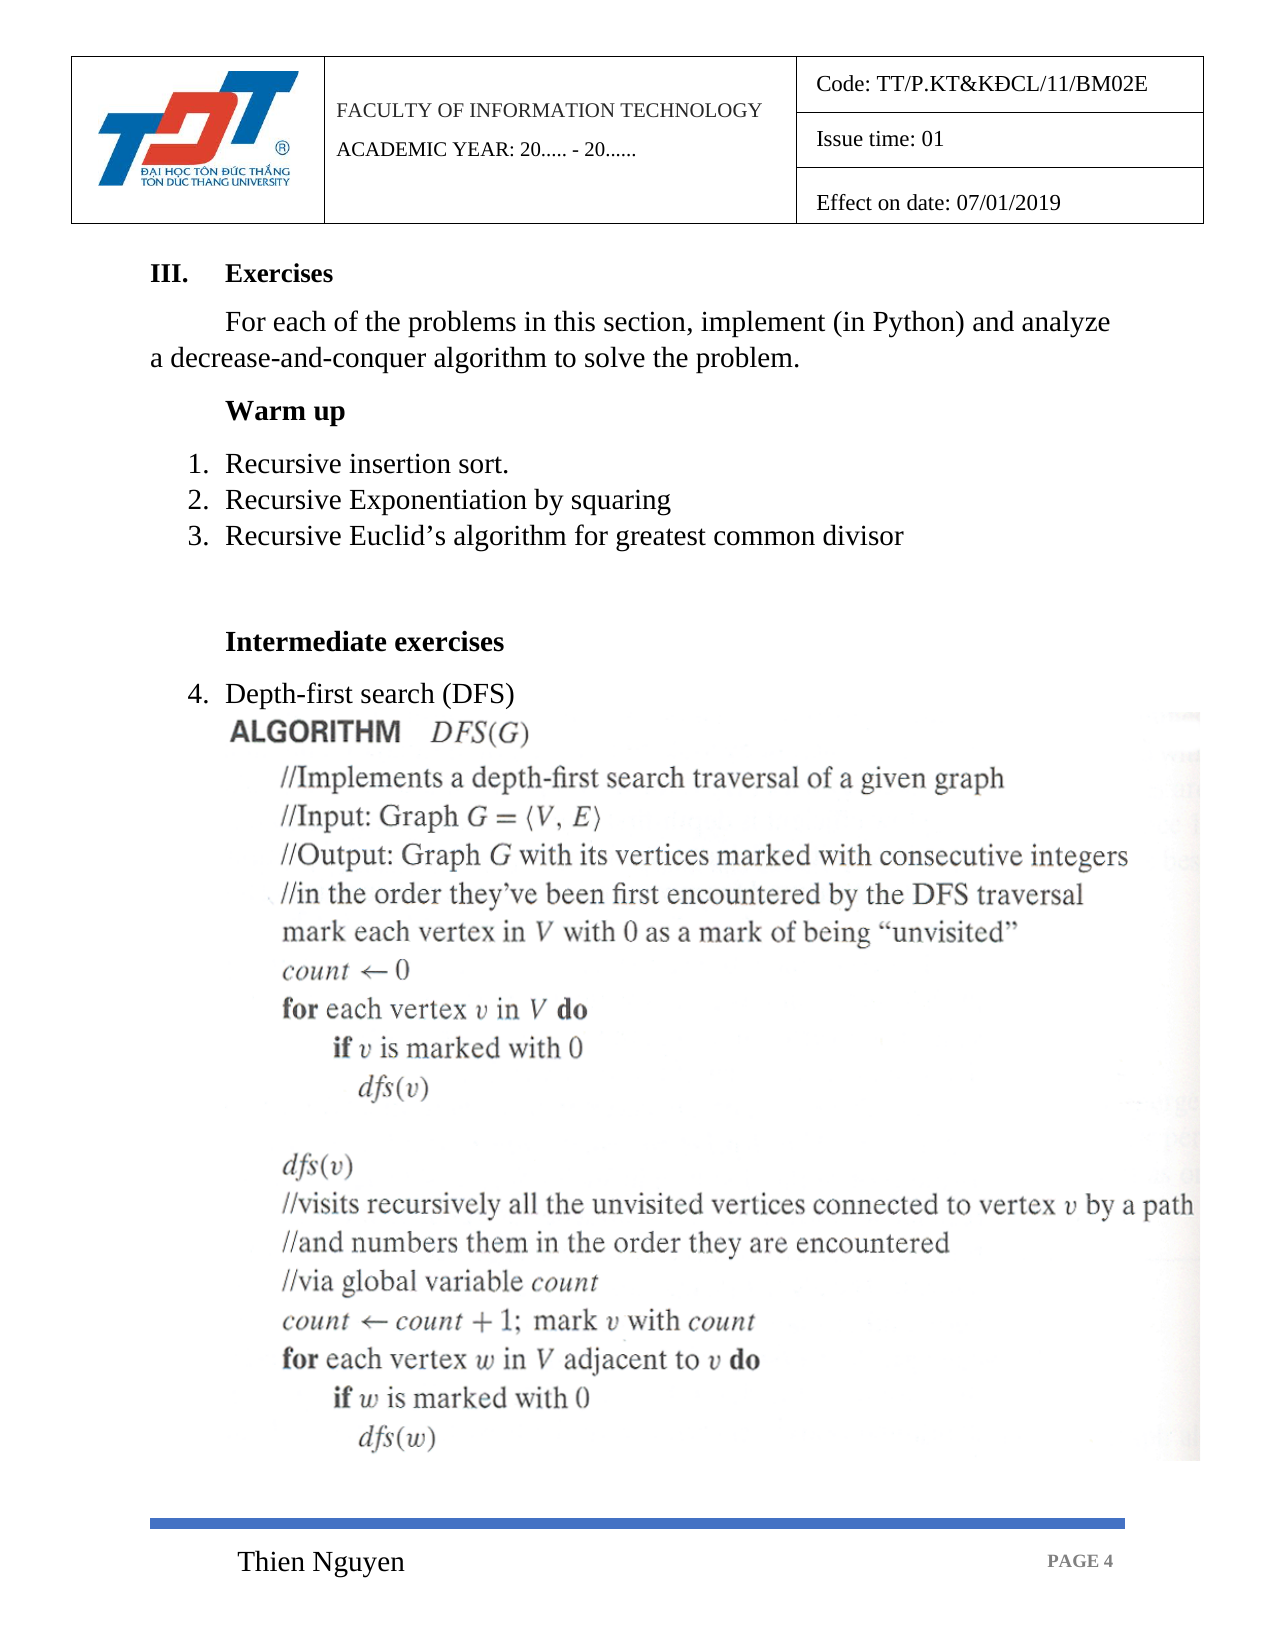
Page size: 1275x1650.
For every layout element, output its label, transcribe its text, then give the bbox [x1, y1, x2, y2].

picture [98, 71, 299, 186]
text Intermediate exercises [150, 624, 1125, 657]
picture [225, 712, 1200, 1461]
list Recursive insertion sort. [187, 446, 1125, 479]
list Recursive Exponentiation by squaring [187, 482, 1125, 516]
text Warm up [150, 393, 1125, 427]
subtitle Exercises [150, 257, 1125, 288]
list Recursive Euclid’s algorithm for greatest common divisor [187, 518, 1125, 552]
list Depth-first search (DFS) [187, 677, 1125, 710]
text For each of the problems in this section, implement (in Python) and analyze a decrease-and-conquer algorithm to solve the problem. [150, 304, 1125, 374]
